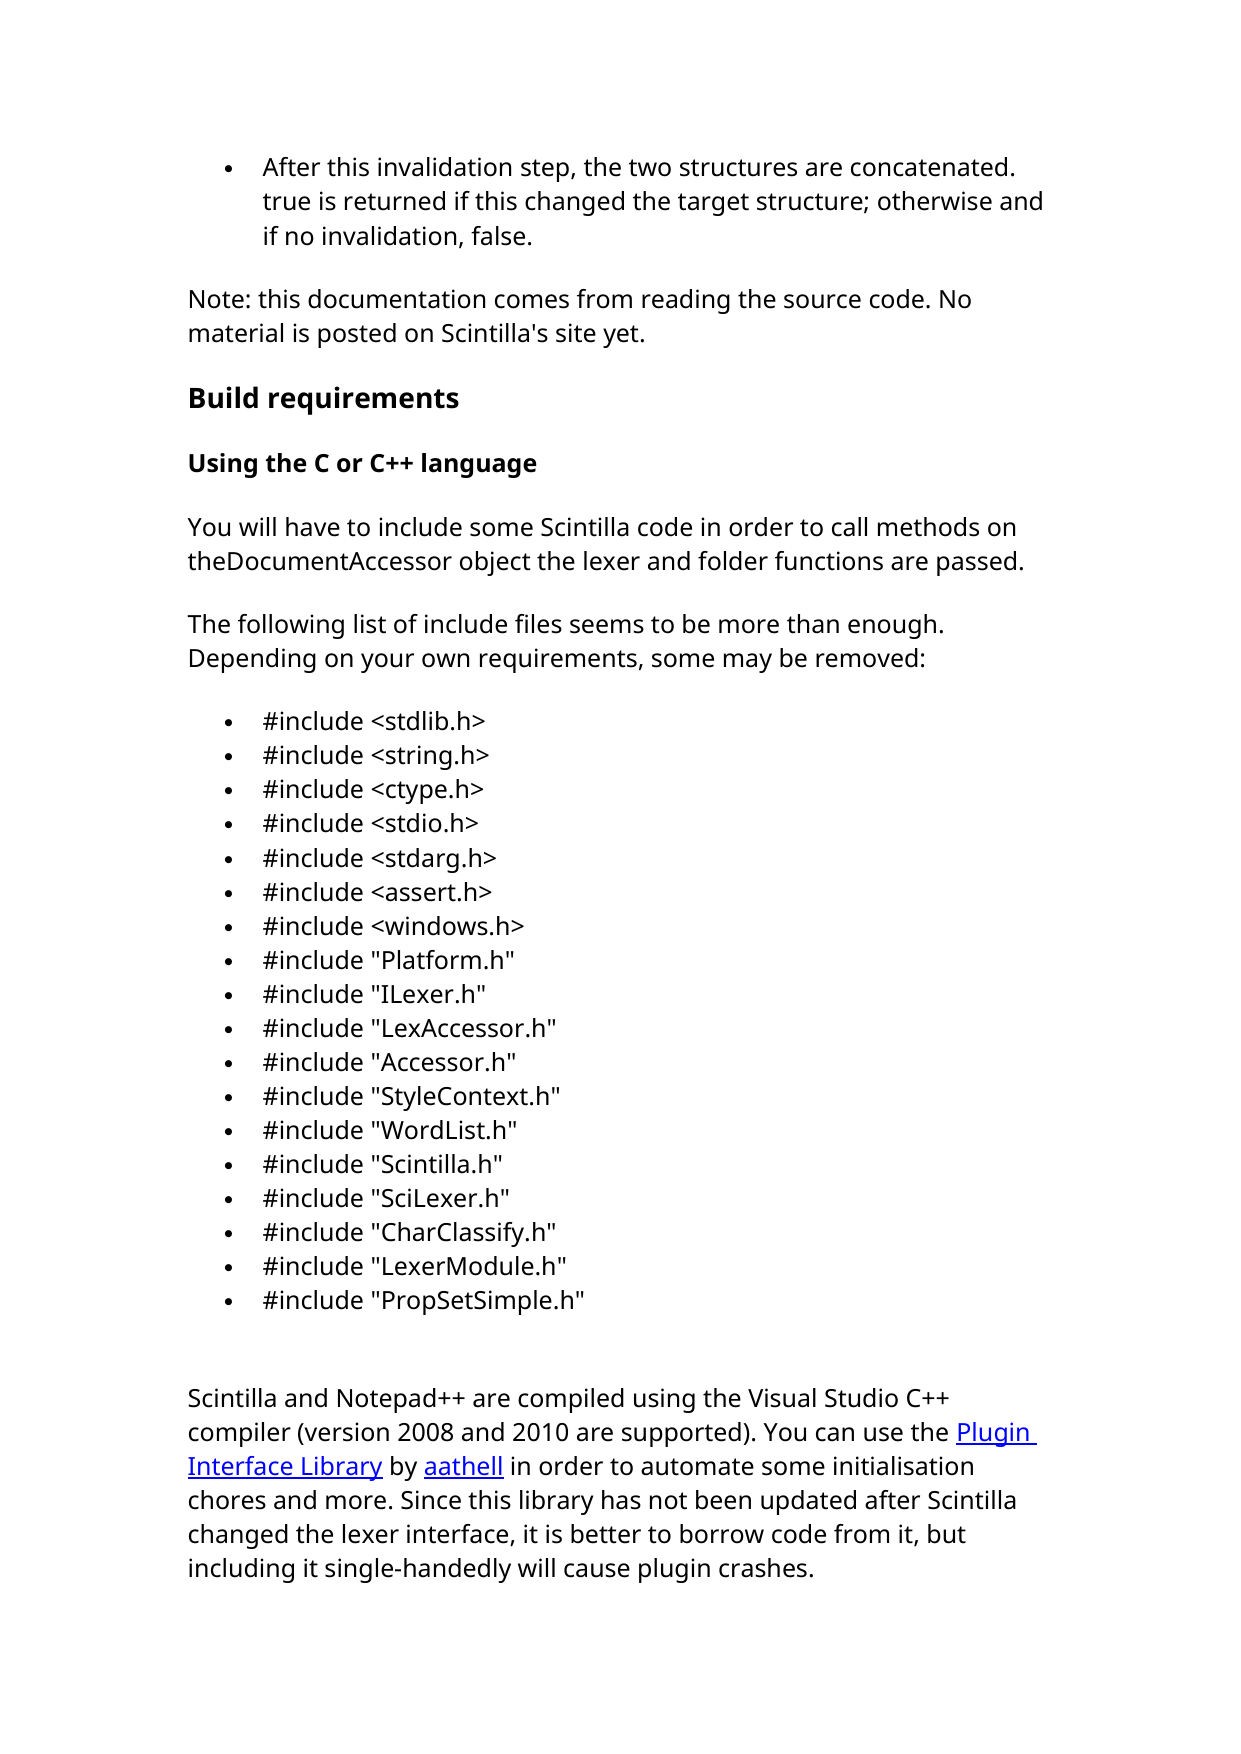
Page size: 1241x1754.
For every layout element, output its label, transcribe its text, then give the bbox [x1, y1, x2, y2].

text Note: this documentation comes from reading the source code. No material is posted on Scintilla's site yet. [187, 281, 1053, 349]
text You will have to include some Scintilla code in order to call methods on theDocumentAccessor object the lexer and folder functions are passed. [187, 509, 1053, 577]
list #include <ctype.h> [225, 772, 1053, 806]
list #include <windows.h> [225, 908, 1053, 942]
list #include "Scintilla.h" [225, 1147, 1053, 1181]
text Scintilla and Notepad++ are compiled using the Visual Studio C++ compiler (version 2008 and 2010 are supported). You can use the Plugin Interface Library by aathell in order to automate some initialisation chores and more. Since this library has not been updated after Scintilla changed the lexer interface, it is better to borrow code from it, but including it single-handedly will cause plugin crashes. [187, 1346, 1053, 1585]
list #include <stdio.h> [225, 806, 1053, 840]
list #include "PropSetSimple.h" [225, 1283, 1053, 1317]
list After this invalidation step, the two structures are concatenated. true is returned if this changed the target structure; otherwise and if no invalidation, false. [225, 150, 1053, 252]
list #include "LexerModule.h" [225, 1249, 1053, 1283]
list #include "StyleContext.h" [225, 1079, 1053, 1113]
list #include "SciLexer.h" [225, 1181, 1053, 1215]
list #include "WordList.h" [225, 1113, 1053, 1147]
list #include "Platform.h" [225, 942, 1053, 976]
list #include "CharClassify.h" [225, 1215, 1053, 1249]
subtitle Build requirements [187, 379, 1053, 417]
list #include "ILexer.h" [225, 976, 1053, 1011]
text The following list of include files seems to be more than enough. Depending on your own requirements, some may be removed: [187, 607, 1053, 675]
list #include <stdlib.h> [225, 704, 1053, 738]
list #include <assert.h> [225, 874, 1053, 908]
subtitle Using the C or C++ language [187, 446, 1053, 480]
list #include <stdarg.h> [225, 840, 1053, 874]
list #include "Accessor.h" [225, 1044, 1053, 1079]
list #include <string.h> [225, 738, 1053, 772]
list #include "LexAccessor.h" [225, 1011, 1053, 1044]
